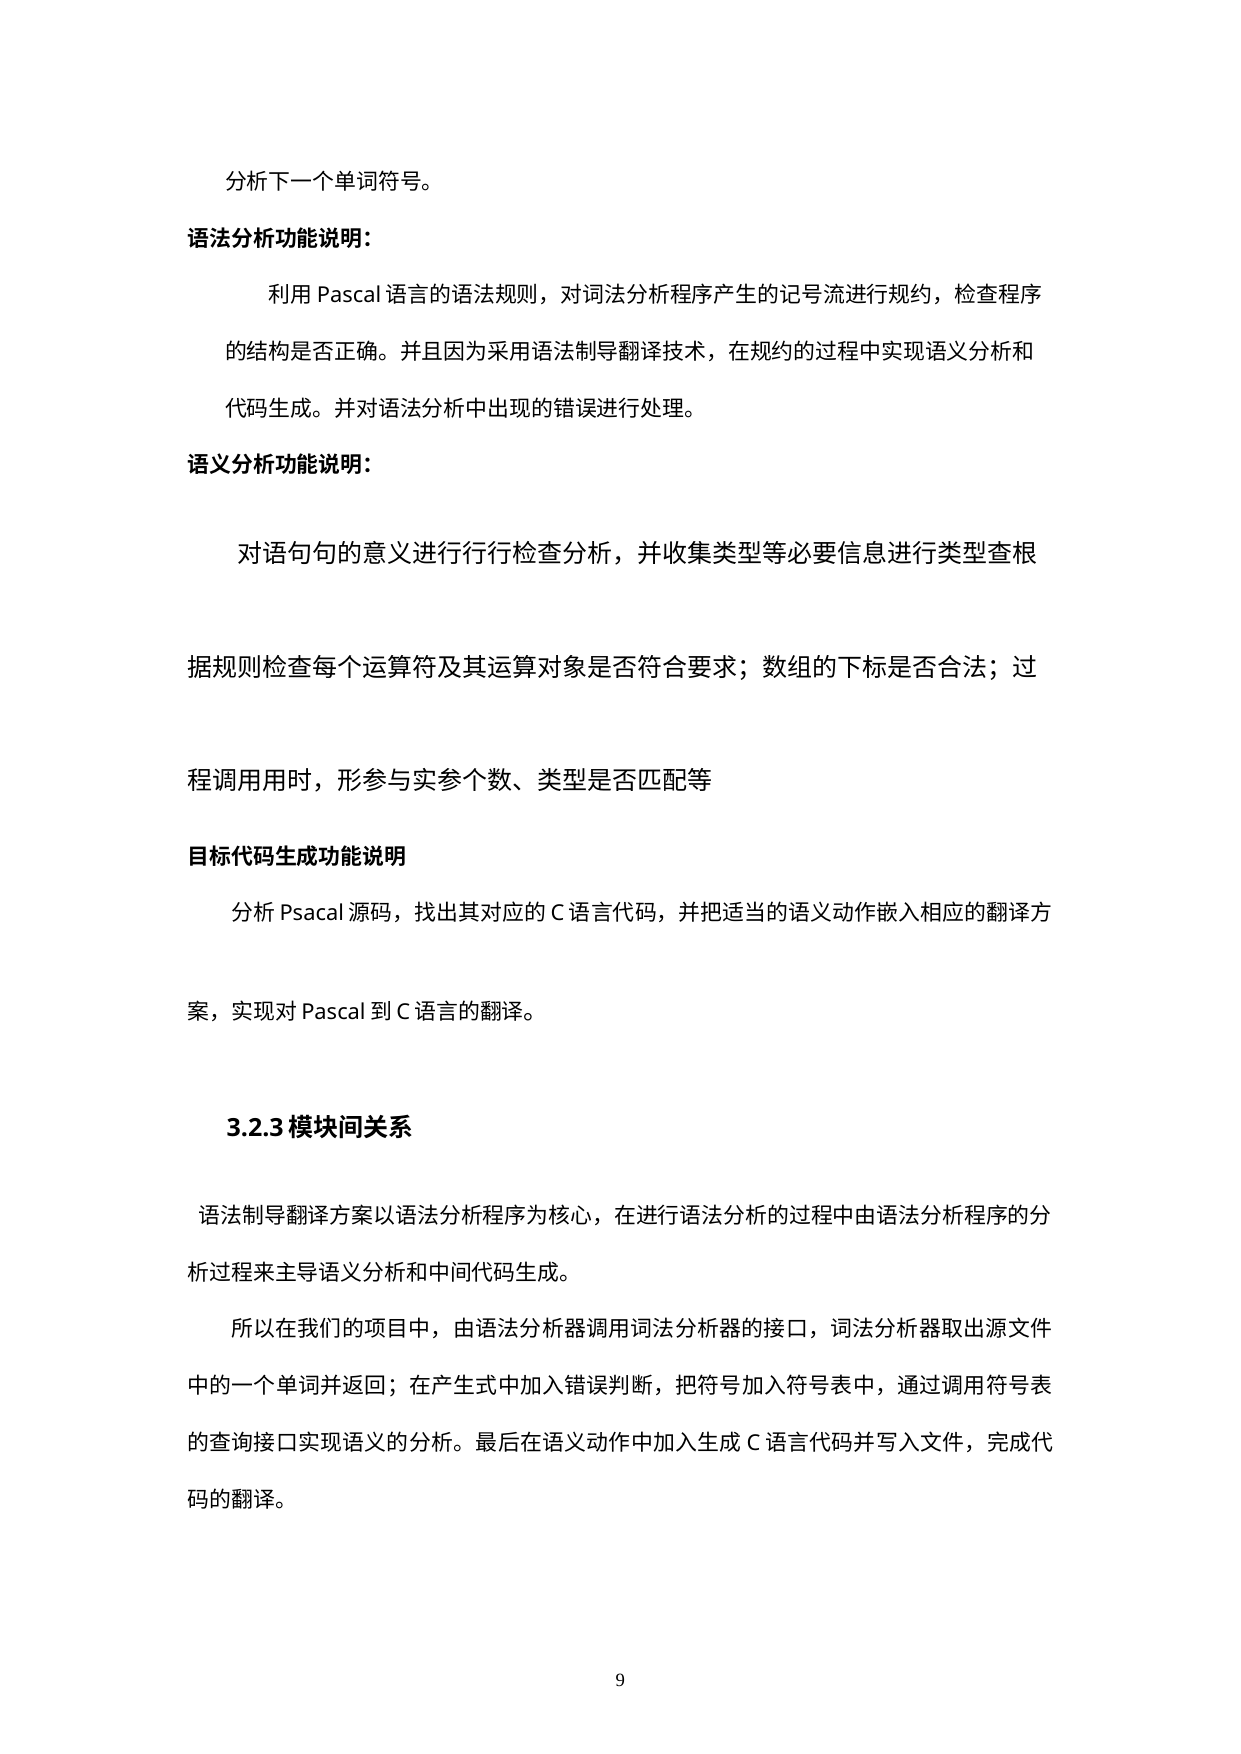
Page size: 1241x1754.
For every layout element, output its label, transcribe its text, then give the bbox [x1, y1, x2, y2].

text 语法制导翻译方案以语法分析程序为核心，在进行语法分析的过程中由语法分析程序的分析过程来主导语义分析和中间代码生成。 [187, 1198, 1053, 1287]
text 所以在我们的项目中，由语法分析器调用词法分析器的接口，词法分析器取出源文件中的一个单词并返回；在产生式中加入错误判断，把符号加入符号表中，通过调用符号表的查询接口实现语义的分析。最后在语义动作中加入生成C语言代码并写入文件，完成代码的翻译。 [187, 1311, 1053, 1514]
text 利用Pascal语言的语法规则，对词法分析程序产生的记号流进行规约，检查程序的结构是否正确。并且因为采用语法制导翻译技术，在规约的过程中实现语义分析和代码生成。并对语法分析中出现的错误进行处理。 [225, 276, 1053, 423]
text 对语句句的意义进⾏行行检查分析，并收集类型等必要信息进行类型查根据规则检查每个运算符及其运算对象是否符合要求；数组的下标是否合法；过程调⽤用时，形参与实参个数、类型是否匹配等 [187, 519, 1053, 811]
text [225, 164, 1053, 196]
text 语义分析功能说明： [187, 446, 1053, 479]
subtitle 3.2.3模块间关系 [226, 1093, 1053, 1158]
text 目标代码生成功能说明 [187, 838, 1053, 871]
text 语法分析功能说明： [187, 220, 1053, 253]
text 分析Psacal源码，找出其对应的C语言代码，并把适当的语义动作嵌入相应的翻译方案，实现对Pascal到C语言的翻译。 [187, 895, 1053, 1041]
